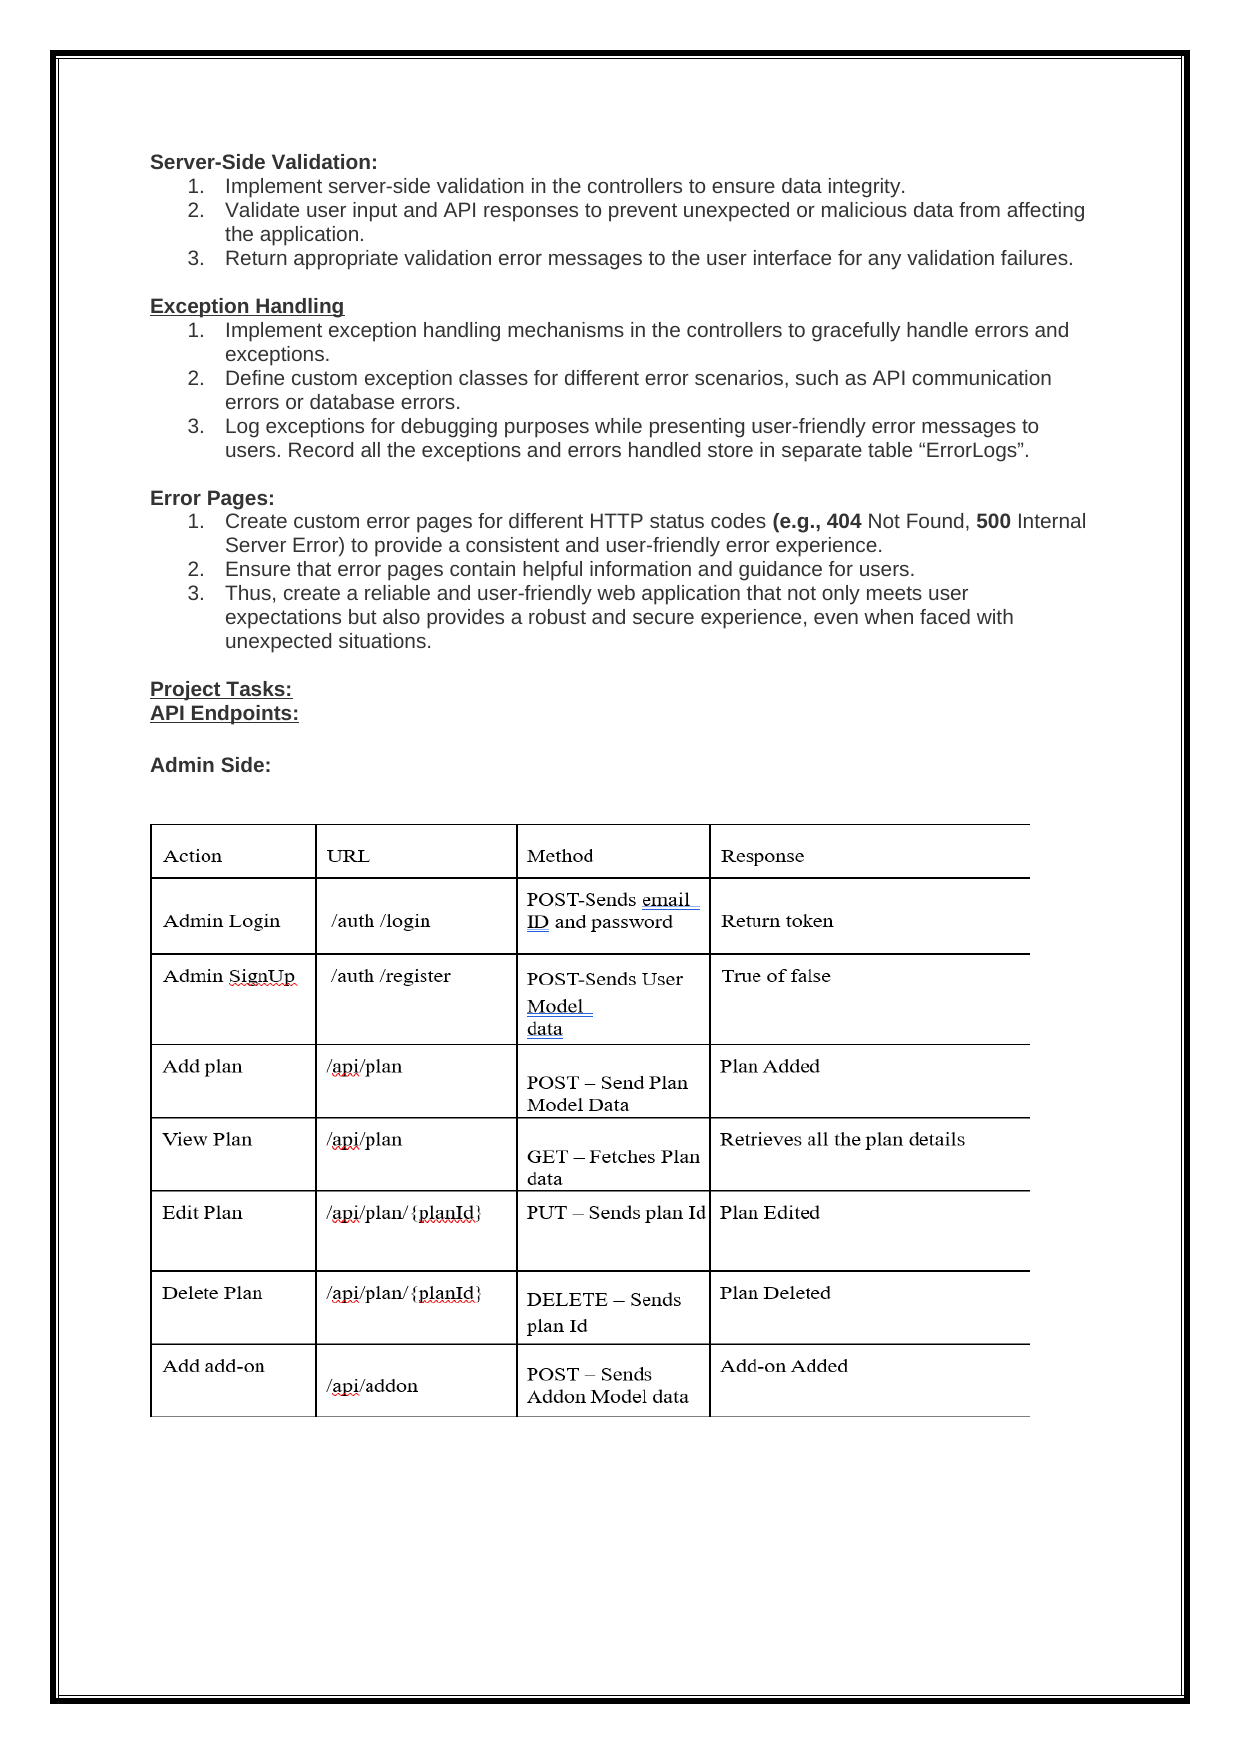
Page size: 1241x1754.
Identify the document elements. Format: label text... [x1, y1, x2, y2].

text Error Pages: [150, 485, 1090, 509]
list Define custom exception classes for different error scenarios, such as API communication errors or database errors. [187, 366, 1090, 413]
list Log exceptions for debugging purposes while presenting user-friendly error messages to users. Record all the exceptions and errors handled store in separate table “ErrorLogs”. [187, 413, 1090, 461]
text Admin Side: [150, 753, 1090, 777]
list Ensure that error pages contain helpful information and guidance for users. [187, 557, 1090, 581]
list Return appropriate validation error messages to the user interface for any validation failures. [187, 246, 1090, 270]
text API Endpoints: [150, 701, 1090, 753]
text Project Tasks: [150, 677, 1090, 701]
list Create custom error pages for different HTTP status codes (e.g., 404 Not Found, 500 Internal Server Error) to provide a consistent and user-friendly error experience. [187, 509, 1090, 557]
list Implement server-side validation in the controllers to ensure data integrity. [187, 174, 1090, 198]
picture [150, 824, 1030, 1417]
text Server-Side Validation: [150, 150, 1090, 174]
list Validate user input and API responses to prevent unexpected or malicious data from affecting the application. [187, 198, 1090, 246]
list Thus, create a reliable and user-friendly web application that not only meets user expectations but also provides a robust and secure experience, even when faced with unexpected situations. [187, 581, 1090, 653]
text Exception Handling [150, 294, 1090, 318]
list Implement exception handling mechanisms in the controllers to gracefully handle errors and exceptions. [187, 318, 1090, 366]
